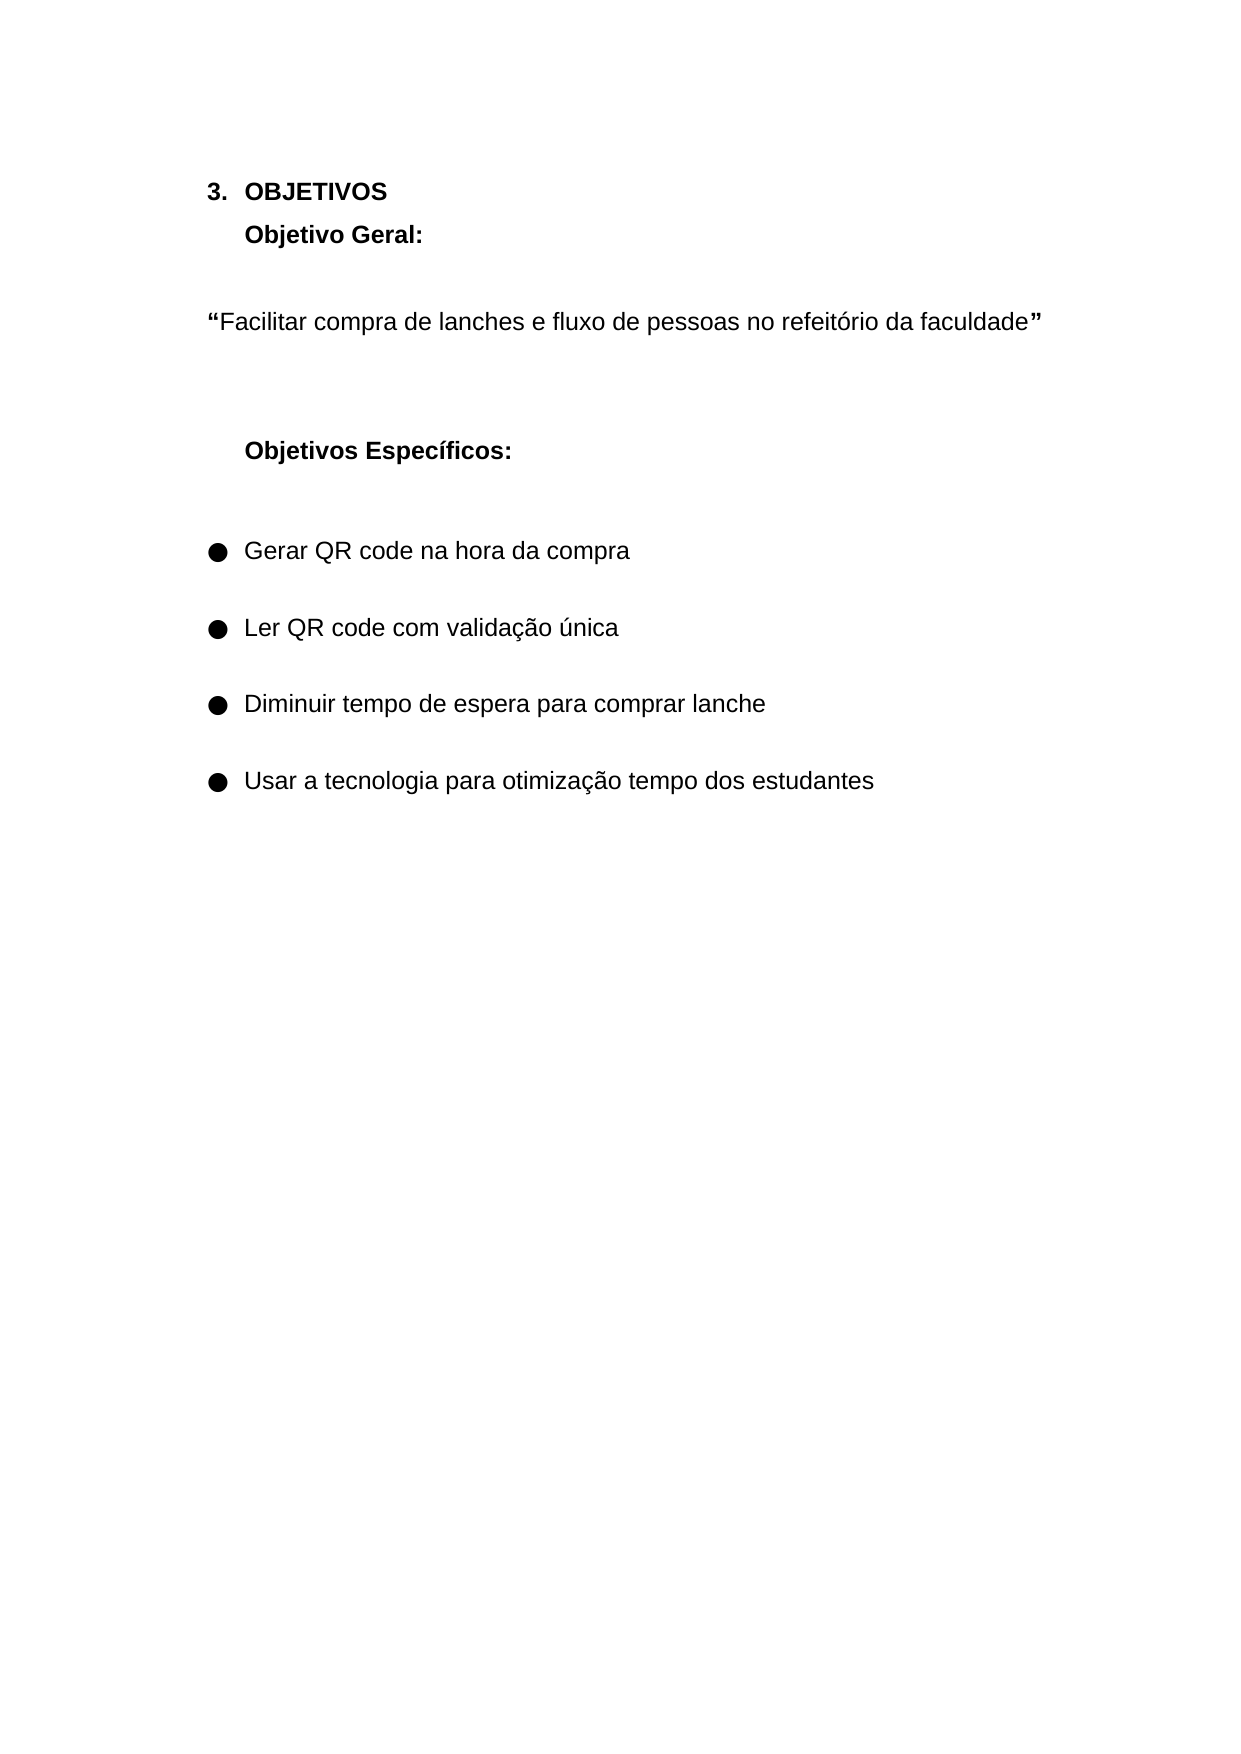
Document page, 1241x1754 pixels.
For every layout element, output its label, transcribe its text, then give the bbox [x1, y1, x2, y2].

list Gerar QR code na hora da compra [207, 522, 1122, 573]
text Objetivo Geral: [244, 220, 1122, 249]
list Ler QR code com validação única [207, 599, 1122, 650]
list Usar a tecnologia para otimização tempo dos estudantes [207, 753, 1122, 804]
text “Facilitar compra de lanches e fluxo de pessoas no refeitório da faculdade” [207, 307, 1122, 335]
list Diminuir tempo de espera para comprar lanche [207, 676, 1122, 727]
text Objetivos Específicos: [244, 436, 1122, 465]
subtitle OBJETIVOS [207, 177, 1122, 206]
